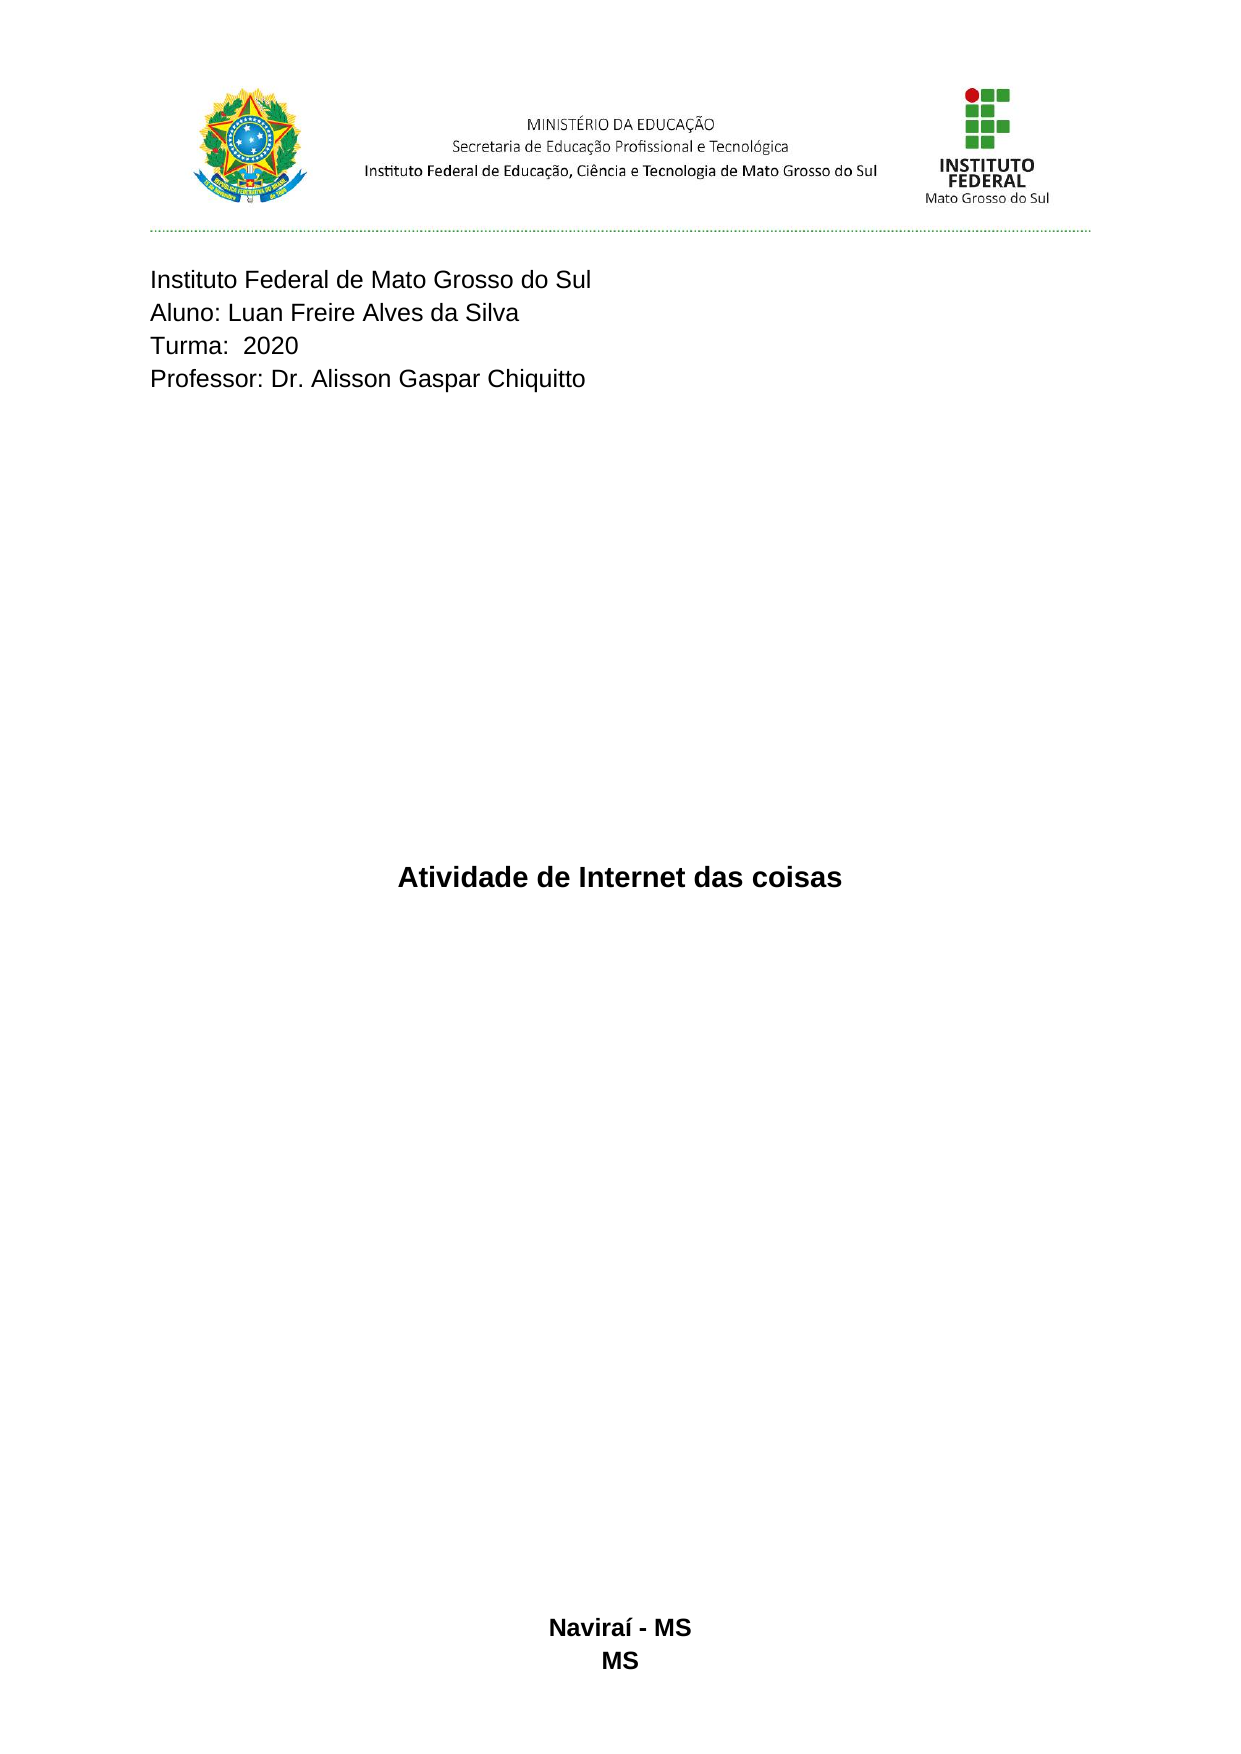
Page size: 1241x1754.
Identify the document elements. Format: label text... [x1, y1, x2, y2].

text Atividade de Internet das coisas [150, 860, 1090, 893]
text Professor: Dr. Alisson Gaspar Chiquitto [150, 364, 1090, 393]
text Turma: 2020 [150, 331, 1090, 360]
picture [150, 75, 1091, 232]
text Instituto Federal de Mato Grosso do Sul [150, 265, 1090, 294]
text Aluno: Luan Freire Alves da Silva [150, 298, 1090, 327]
